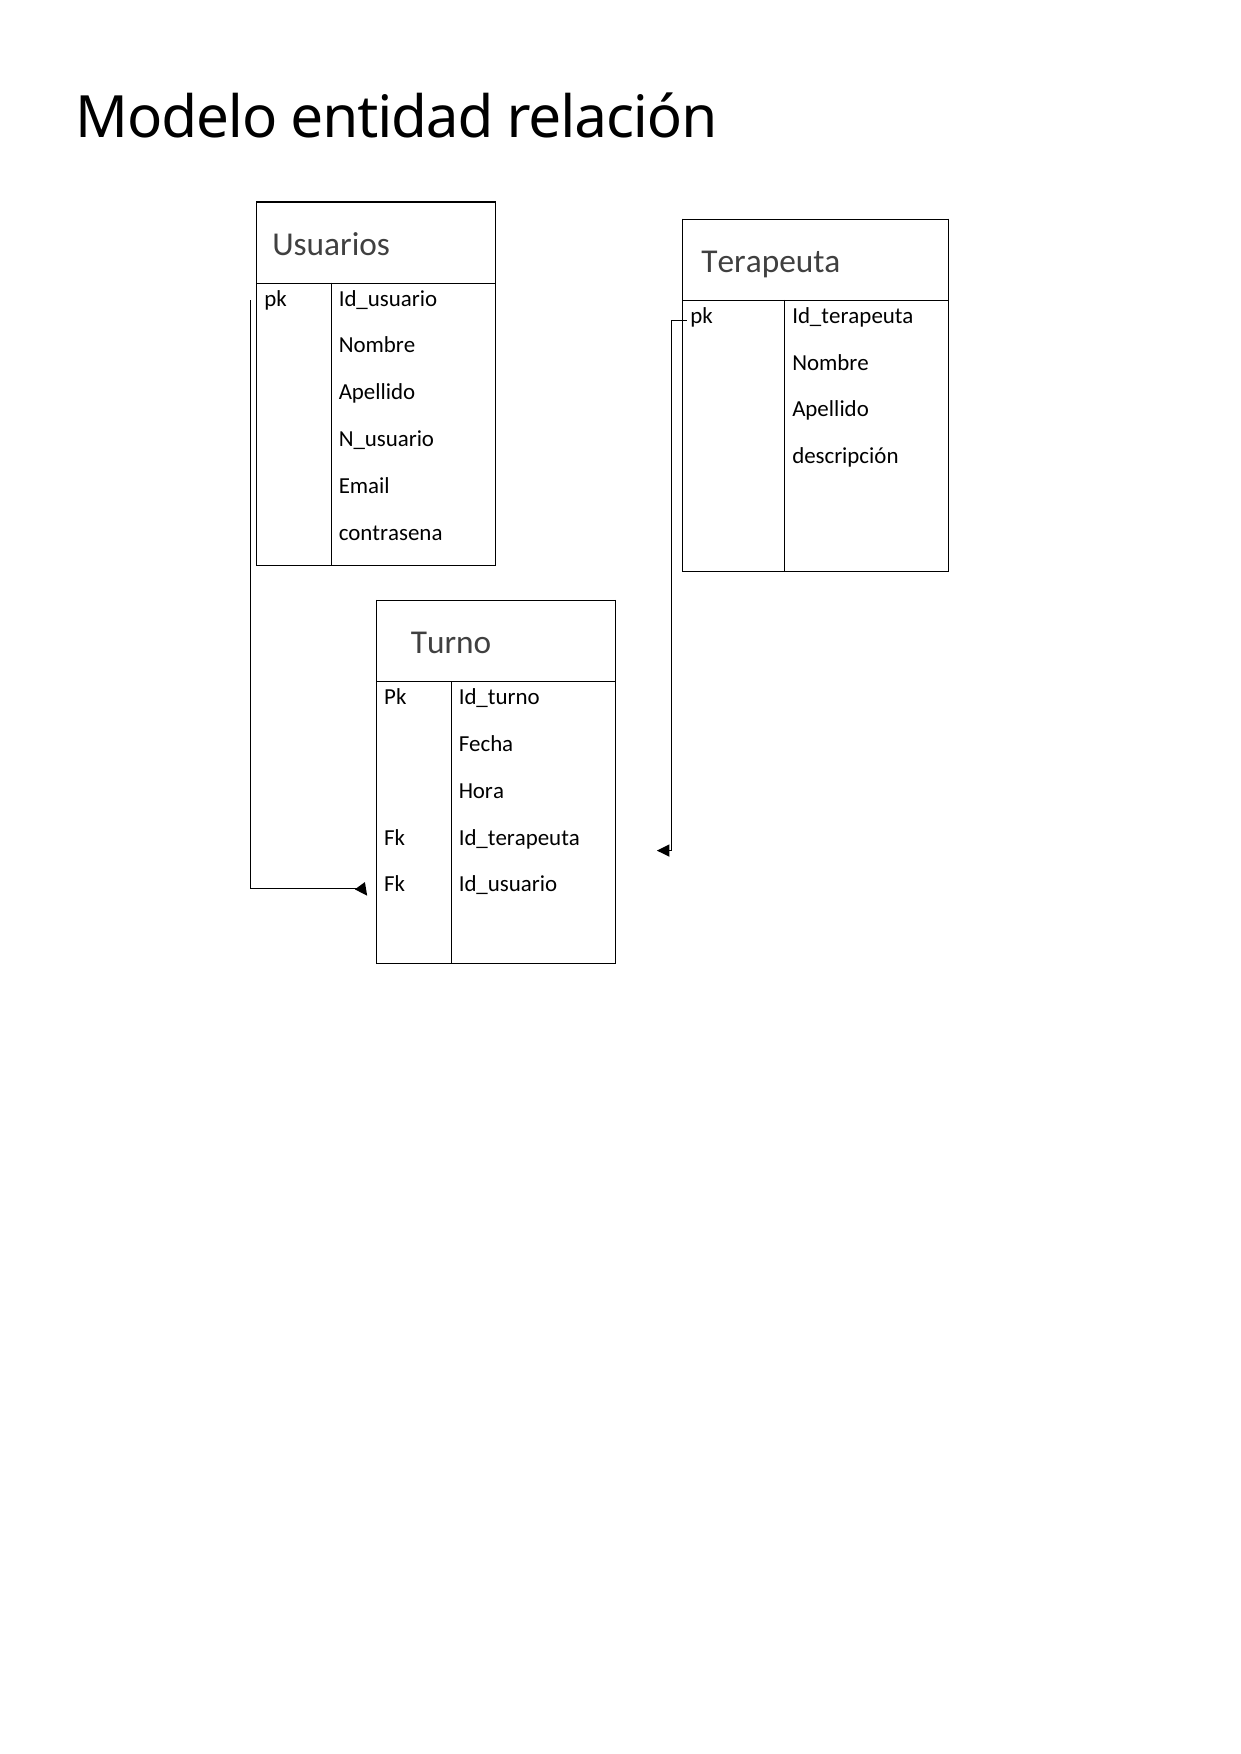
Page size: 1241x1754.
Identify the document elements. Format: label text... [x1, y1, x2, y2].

table_cell pk [683, 301, 784, 571]
table_cell Id_terapeuta Nombre Apellido descripción [785, 301, 948, 571]
table_header Turno [377, 601, 615, 681]
table_cell pk [257, 284, 331, 565]
table_cell Id_usuario Nombre Apellido N_usuario Email contrasena [332, 284, 495, 565]
title Modelo entidad relación [75, 75, 1165, 154]
table_cell Id_turno Fecha Hora Id_terapeuta Id_usuario [452, 682, 615, 963]
table_header Terapeuta [683, 220, 948, 300]
table_cell Pk Fk Fk [377, 682, 451, 963]
table_header Usuarios [257, 203, 495, 283]
